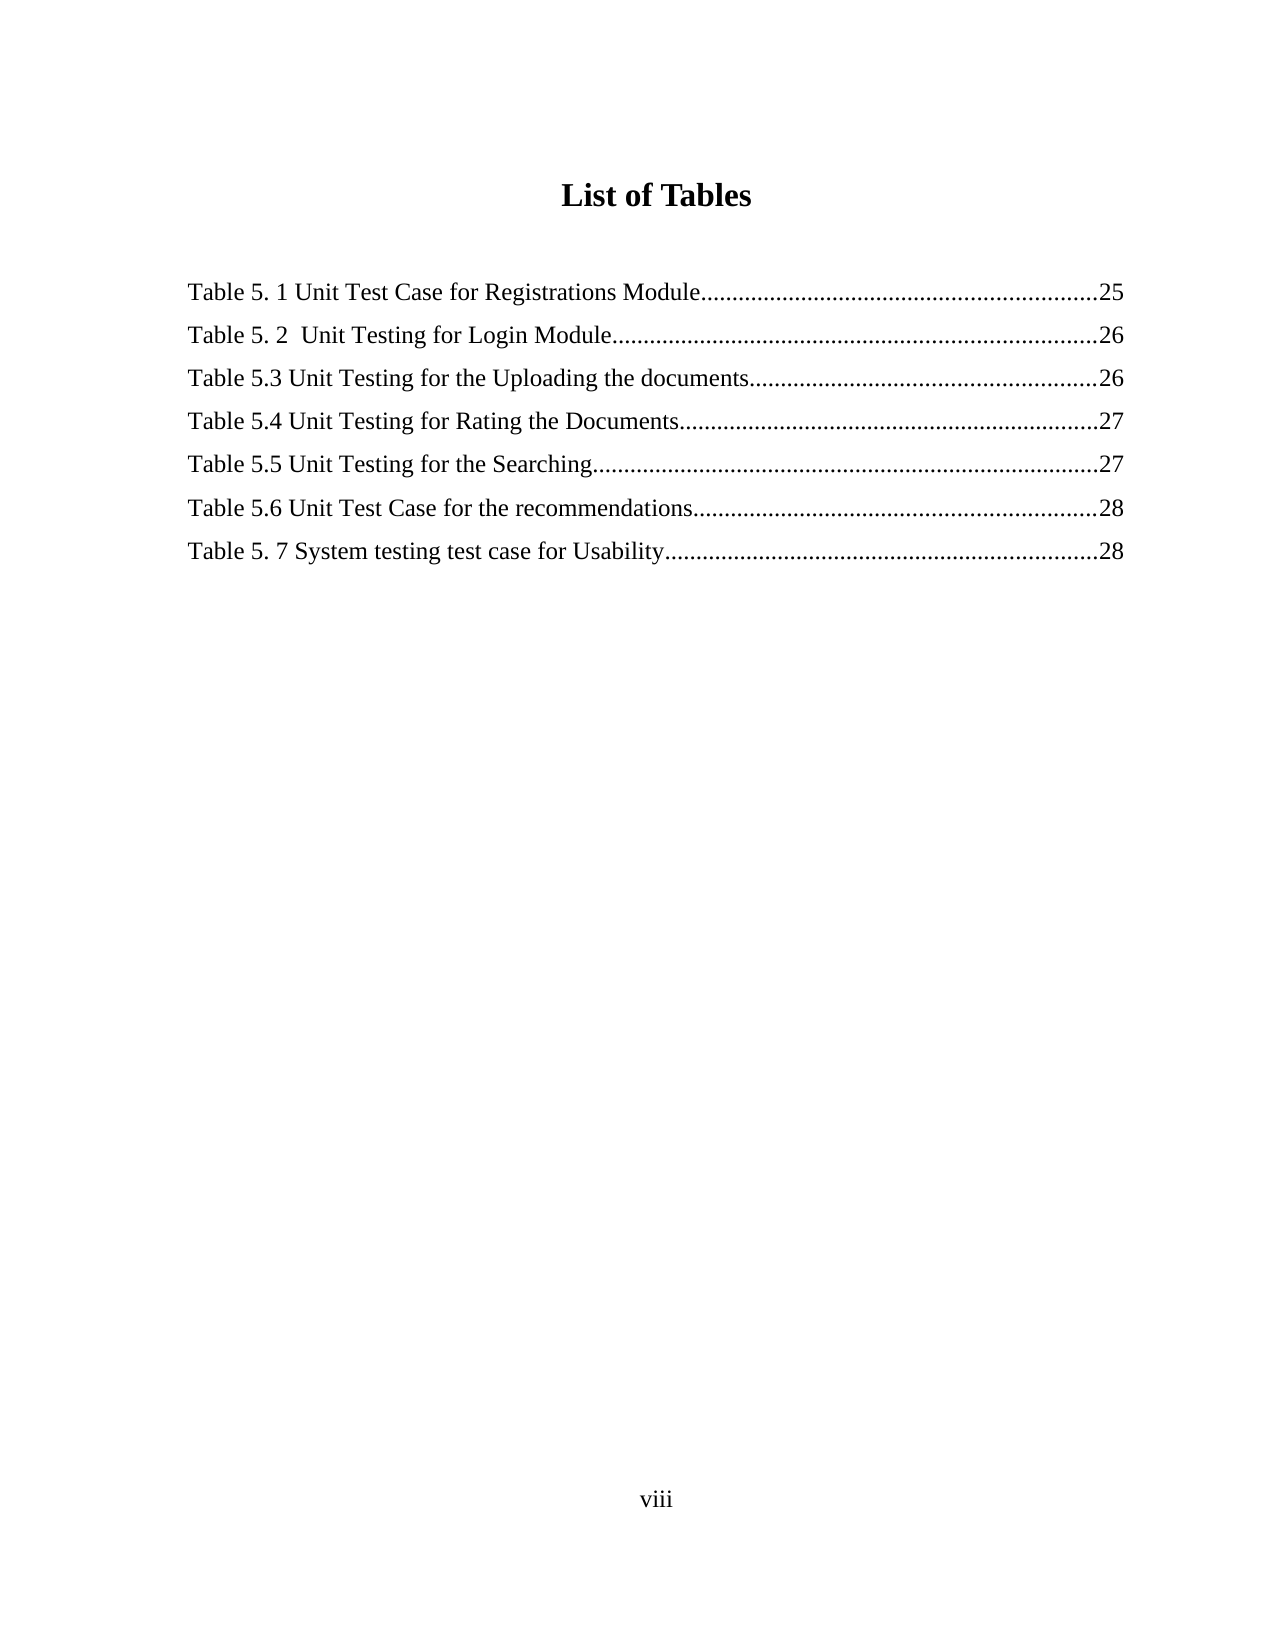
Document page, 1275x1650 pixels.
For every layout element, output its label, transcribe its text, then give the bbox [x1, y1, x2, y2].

text Table 5.4 Unit Testing for Rating the Documents 27 [187, 406, 1125, 435]
text Table 5. 1 Unit Test Case for Registrations Module 25 [187, 277, 1125, 306]
text Table 5.5 Unit Testing for the Searching 27 [187, 449, 1125, 478]
subtitle List of Tables [187, 175, 1125, 213]
text Table 5.6 Unit Test Case for the recommendations 28 [187, 493, 1125, 521]
text Table 5. 7 System testing test case for Usability 28 [187, 536, 1125, 564]
text Table 5. 2 Unit Testing for Login Module 26 [187, 320, 1125, 349]
text Table 5.3 Unit Testing for the Uploading the documents 26 [187, 363, 1125, 392]
